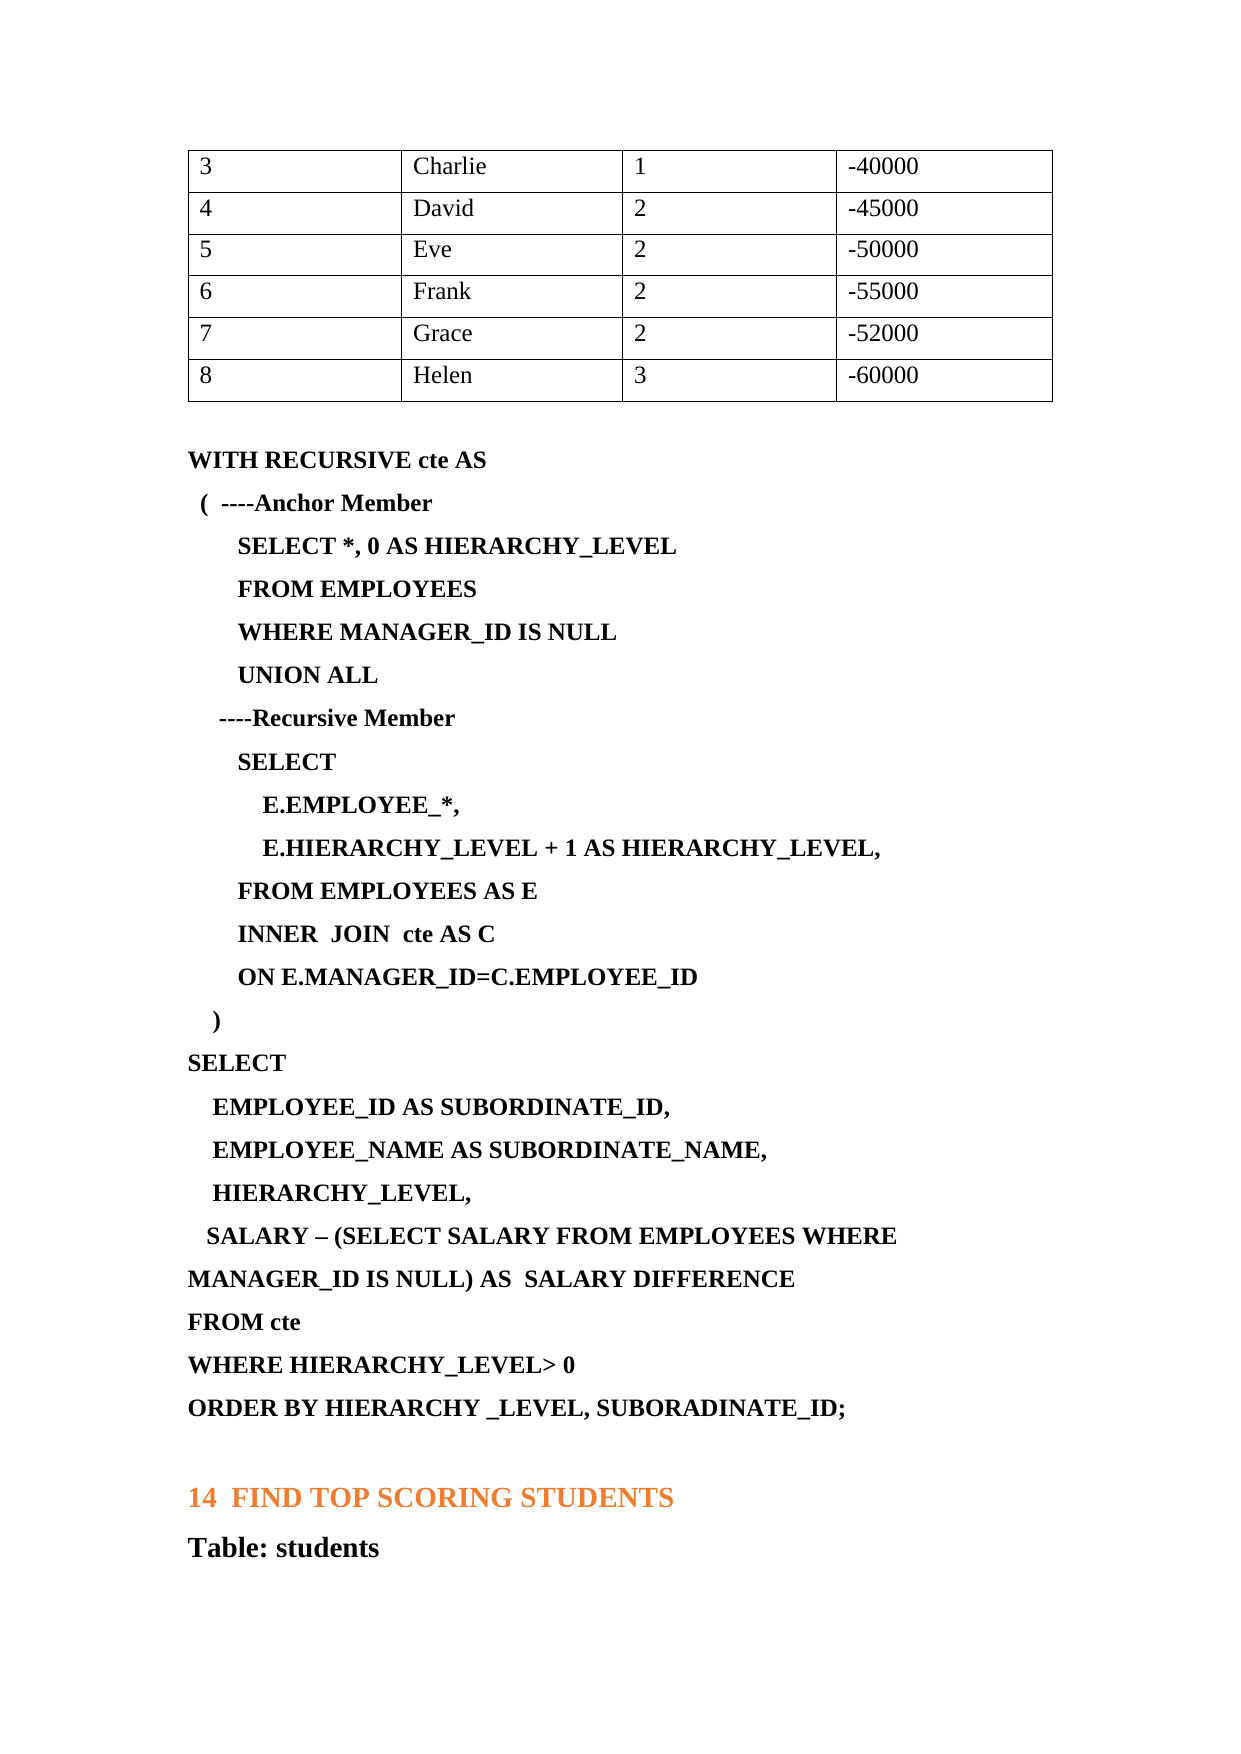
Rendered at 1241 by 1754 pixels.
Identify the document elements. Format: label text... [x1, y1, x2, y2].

table_cell Helen [402, 360, 622, 401]
table_cell Eve [402, 235, 622, 275]
table_cell 1 [623, 151, 836, 192]
text E.HIERARCHY_LEVEL + 1 AS HIERARCHY_LEVEL, [187, 833, 1053, 862]
table_cell 6 [189, 276, 401, 317]
text ( ----Anchor Member [187, 488, 1053, 517]
table_cell 8 [189, 360, 401, 401]
text Table: students [187, 1530, 1053, 1564]
text ON E.MANAGER_ID=C.EMPLOYEE_ID [187, 962, 1053, 991]
text EMPLOYEE_ID AS SUBORDINATE_ID, [187, 1092, 1053, 1120]
table_cell 4 [189, 193, 401, 233]
table_cell David [402, 193, 622, 233]
table_cell -45000 [837, 193, 1052, 233]
text E.EMPLOYEE_*, [187, 790, 1053, 818]
table_cell 2 [623, 318, 836, 359]
text WHERE MANAGER_ID IS NULL [187, 617, 1053, 646]
text SELECT [187, 1048, 1053, 1077]
text ORDER BY HIERARCHY _LEVEL, SUBORADINATE_ID; [187, 1393, 1053, 1422]
text INNER JOIN cte AS C [187, 919, 1053, 948]
table_cell Charlie [402, 151, 622, 192]
table_cell -52000 [837, 318, 1052, 359]
table_cell -50000 [837, 235, 1052, 275]
text SELECT [187, 747, 1053, 775]
text SELECT *, 0 AS HIERARCHY_LEVEL [187, 531, 1053, 560]
table_cell 2 [623, 235, 836, 275]
table_cell -55000 [837, 276, 1052, 317]
table_cell -40000 [837, 151, 1052, 192]
text ) [187, 1005, 1053, 1034]
text FROM cte [187, 1307, 1053, 1336]
table_cell 2 [623, 276, 836, 317]
table_cell 3 [189, 151, 401, 192]
text UNION ALL [187, 660, 1053, 689]
text FROM EMPLOYEES [187, 574, 1053, 603]
table_cell 2 [623, 193, 836, 233]
text EMPLOYEE_NAME AS SUBORDINATE_NAME, [187, 1135, 1053, 1163]
table_cell -60000 [837, 360, 1052, 401]
text WITH RECURSIVE cte AS [187, 445, 1053, 473]
text ----Recursive Member [187, 703, 1053, 732]
text WHERE HIERARCHY_LEVEL> 0 [187, 1350, 1053, 1379]
text 14 FIND TOP SCORING STUDENTS [187, 1480, 1053, 1513]
text FROM EMPLOYEES AS E [187, 876, 1053, 905]
table_cell Grace [402, 318, 622, 359]
table_cell 7 [189, 318, 401, 359]
text SALARY – (SELECT SALARY FROM EMPLOYEES WHERE MANAGER_ID IS NULL) AS SALARY DIFFERENCE [187, 1221, 1053, 1293]
table_cell 5 [189, 235, 401, 275]
table_cell 3 [623, 360, 836, 401]
text HIERARCHY_LEVEL, [187, 1178, 1053, 1207]
table_cell Frank [402, 276, 622, 317]
